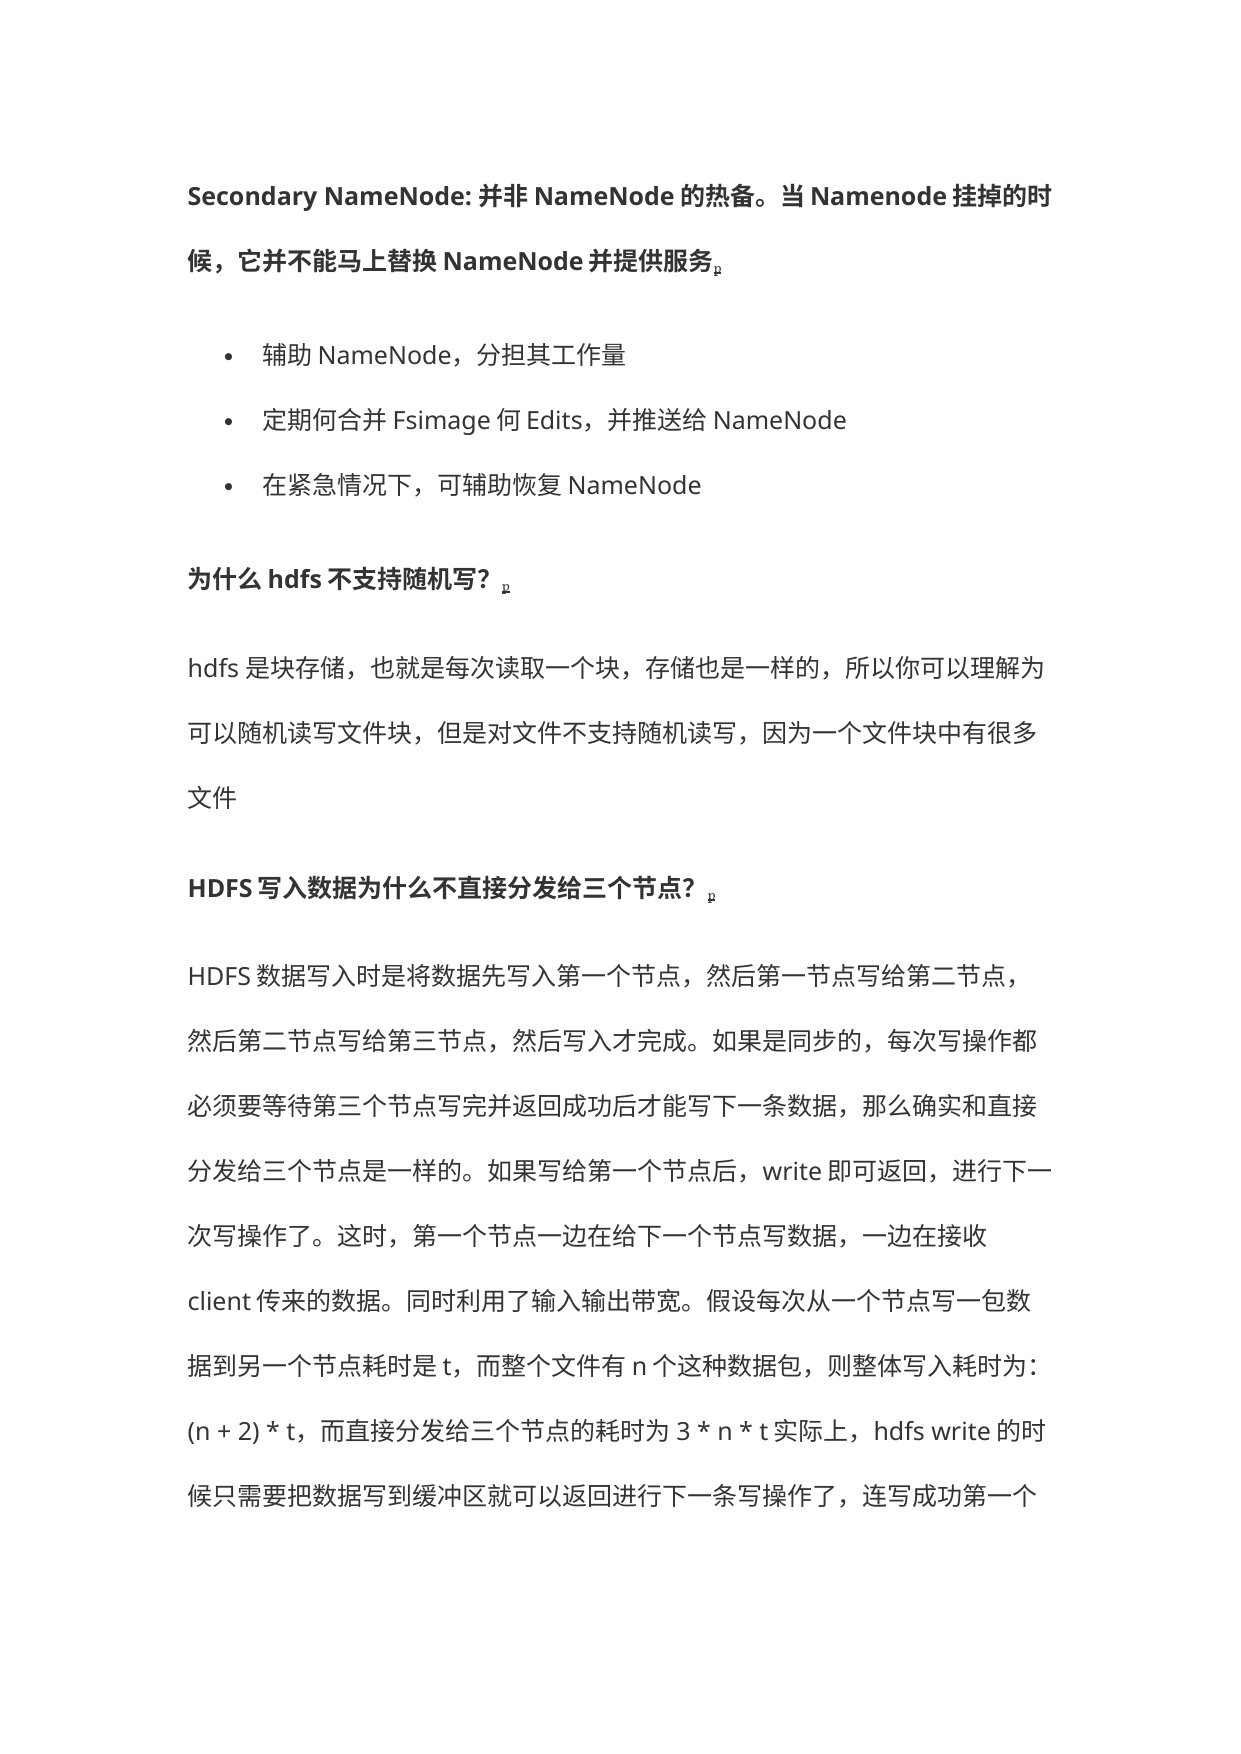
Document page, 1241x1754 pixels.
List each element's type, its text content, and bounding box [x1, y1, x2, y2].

text 为什么hdfs不支持随机写？ [187, 545, 1053, 610]
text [187, 942, 1053, 1527]
list 定期何合并Fsimage何Edits，并推送给NameNode [225, 386, 1053, 451]
list 在紧急情况下，可辅助恢复NameNode [225, 451, 1053, 516]
text hdfs 是块存储，也就是每次读取一个块，存储也是一样的，所以你可以理解为可以随机读写文件块，但是对文件不支持随机读写，因为一个文件块中有很多文件 [187, 634, 1053, 829]
text Secondary NameNode: 并非NameNode的热备。当Namenode挂掉的时候，它并不能马上替换NameNode并提供服务 [187, 162, 1053, 292]
text HDFS写入数据为什么不直接分发给三个节点？ [187, 854, 1053, 919]
list 辅助NameNode，分担其工作量 [225, 321, 1053, 386]
